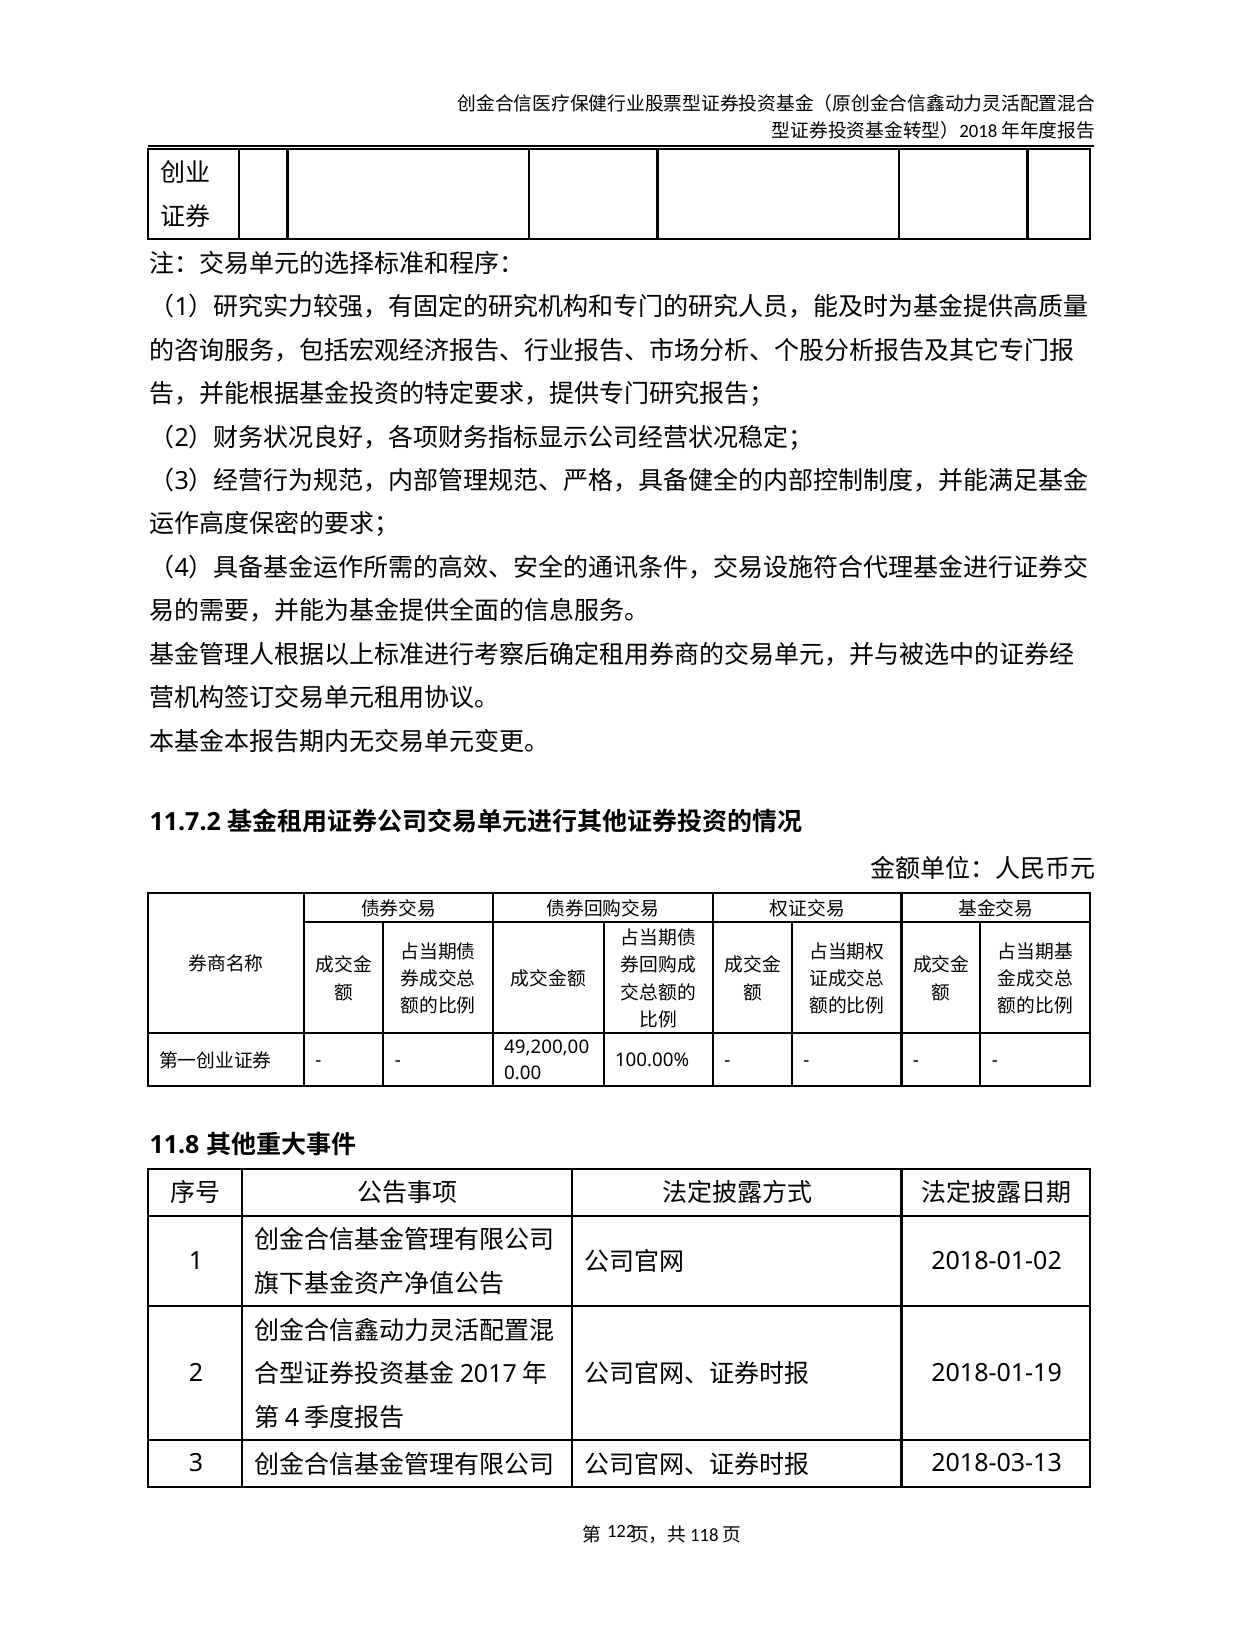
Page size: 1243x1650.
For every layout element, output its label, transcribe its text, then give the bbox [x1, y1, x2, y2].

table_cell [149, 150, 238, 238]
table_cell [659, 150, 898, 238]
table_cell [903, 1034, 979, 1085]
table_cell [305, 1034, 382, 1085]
text 11.8 其他重大事件 [149, 1124, 1094, 1160]
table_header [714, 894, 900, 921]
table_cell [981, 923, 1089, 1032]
text 金额单位：人民币元 [149, 848, 1094, 884]
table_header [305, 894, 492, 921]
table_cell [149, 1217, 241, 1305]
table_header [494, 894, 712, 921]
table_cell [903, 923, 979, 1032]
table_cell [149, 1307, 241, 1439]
text 11.7.2 基金租用证券公司交易单元进行其他证券投资的情况 [149, 802, 1094, 838]
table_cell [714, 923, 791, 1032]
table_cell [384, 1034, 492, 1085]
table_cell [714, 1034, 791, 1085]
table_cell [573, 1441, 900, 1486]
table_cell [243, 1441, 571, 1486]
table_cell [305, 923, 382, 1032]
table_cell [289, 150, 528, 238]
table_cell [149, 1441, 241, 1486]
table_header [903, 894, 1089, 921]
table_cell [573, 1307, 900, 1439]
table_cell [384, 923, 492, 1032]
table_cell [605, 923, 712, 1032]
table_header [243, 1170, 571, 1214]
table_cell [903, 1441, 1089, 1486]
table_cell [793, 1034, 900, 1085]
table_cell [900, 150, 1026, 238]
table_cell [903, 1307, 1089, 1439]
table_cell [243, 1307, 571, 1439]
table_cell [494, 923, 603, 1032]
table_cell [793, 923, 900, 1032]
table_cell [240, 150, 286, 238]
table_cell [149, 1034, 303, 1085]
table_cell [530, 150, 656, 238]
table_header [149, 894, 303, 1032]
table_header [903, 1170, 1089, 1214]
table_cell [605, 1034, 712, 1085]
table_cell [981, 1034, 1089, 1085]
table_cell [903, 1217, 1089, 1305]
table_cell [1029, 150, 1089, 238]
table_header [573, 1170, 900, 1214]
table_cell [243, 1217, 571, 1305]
text 注：交易单元的选择标准和程序： （1）研究实力较强，有固定的研究机构和专门的研究人员，能及时为基金提供高质量的咨询服务，包括宏观经济报告、行业报告、市场分析、个股分析报告及其它专门报告，并能根据基金投资的特定要求，提供专门研究报告； （2）财务状况良好，各项财务指标显示公司经营状况稳定； （3）经营行为规范，内部管理规范、严格，具备健全的内部控制制度，并能满足基金运作高度保密的要求； （4）具备基金运作所需的高效、安全的通讯条件，交易设施符合代理基金进行证券交易的需要，并能为基金提供全面的信息服务。 基金管理人根据以上标准进行考察后确定租用券商的交易单元，并与被选中的证券经营机构签订交易单元租用协议。 本基金本报告期内无交易单元变更。 [149, 243, 1094, 757]
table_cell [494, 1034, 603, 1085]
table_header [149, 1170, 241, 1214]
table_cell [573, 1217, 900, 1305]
